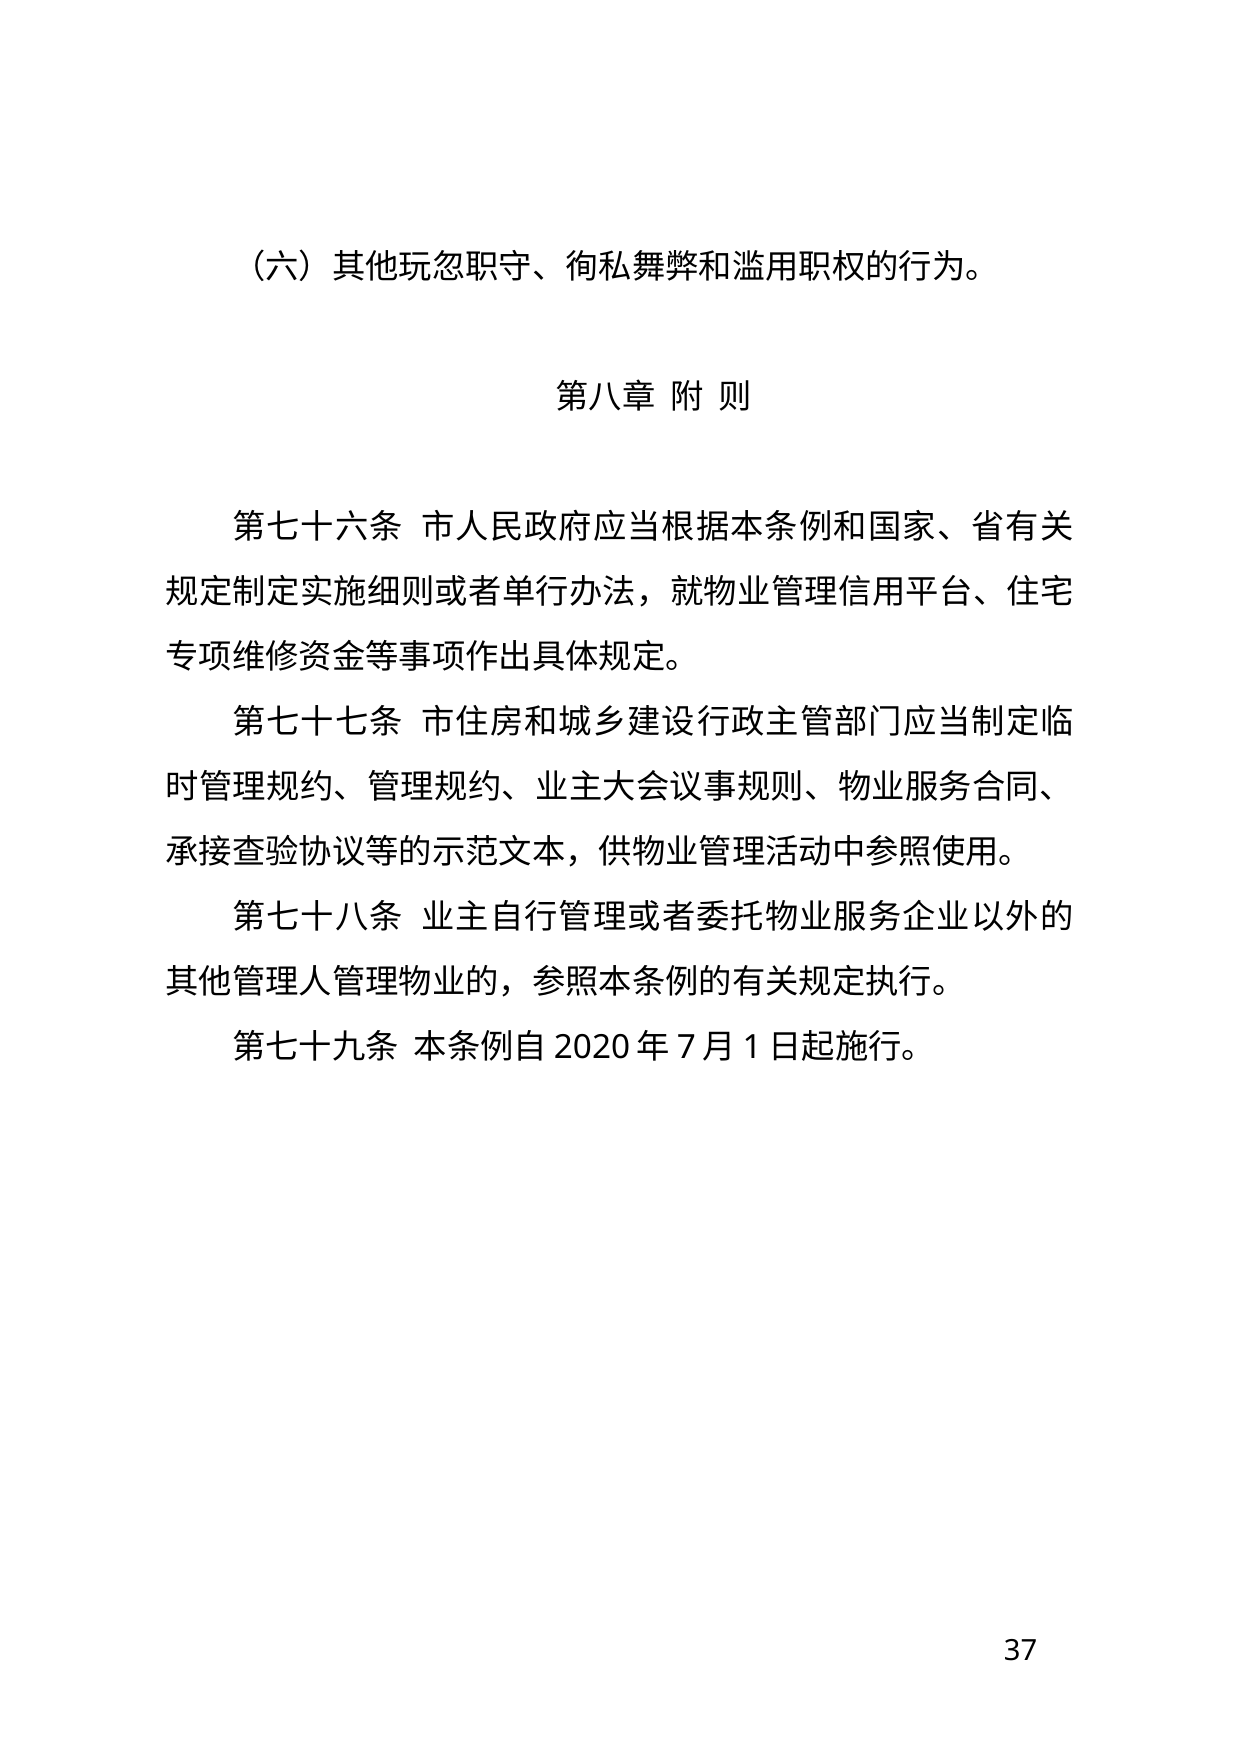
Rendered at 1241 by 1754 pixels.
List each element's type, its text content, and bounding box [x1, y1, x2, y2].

text 第七十六条 市人民政府应当根据本条例和国家、省有关规定制定实施细则或者单行办法，就物业管理信用平台、住宅专项维修资金等事项作出具体规定。 [165, 491, 1075, 686]
text （六）其他玩忽职守、徇私舞弊和滥用职权的行为。 [165, 231, 1075, 296]
text 第八章 附 则 [165, 361, 1075, 426]
text 第七十七条 市住房和城乡建设行政主管部门应当制定临时管理规约、管理规约、业主大会议事规则、物业服务合同、承接查验协议等的示范文本，供物业管理活动中参照使用。 [165, 686, 1075, 881]
text 第七十八条 业主自行管理或者委托物业服务企业以外的其他管理人管理物业的，参照本条例的有关规定执行。 [165, 881, 1075, 1011]
text 第七十九条 本条例自2020年7月1日起施行。 [165, 1011, 1075, 1076]
